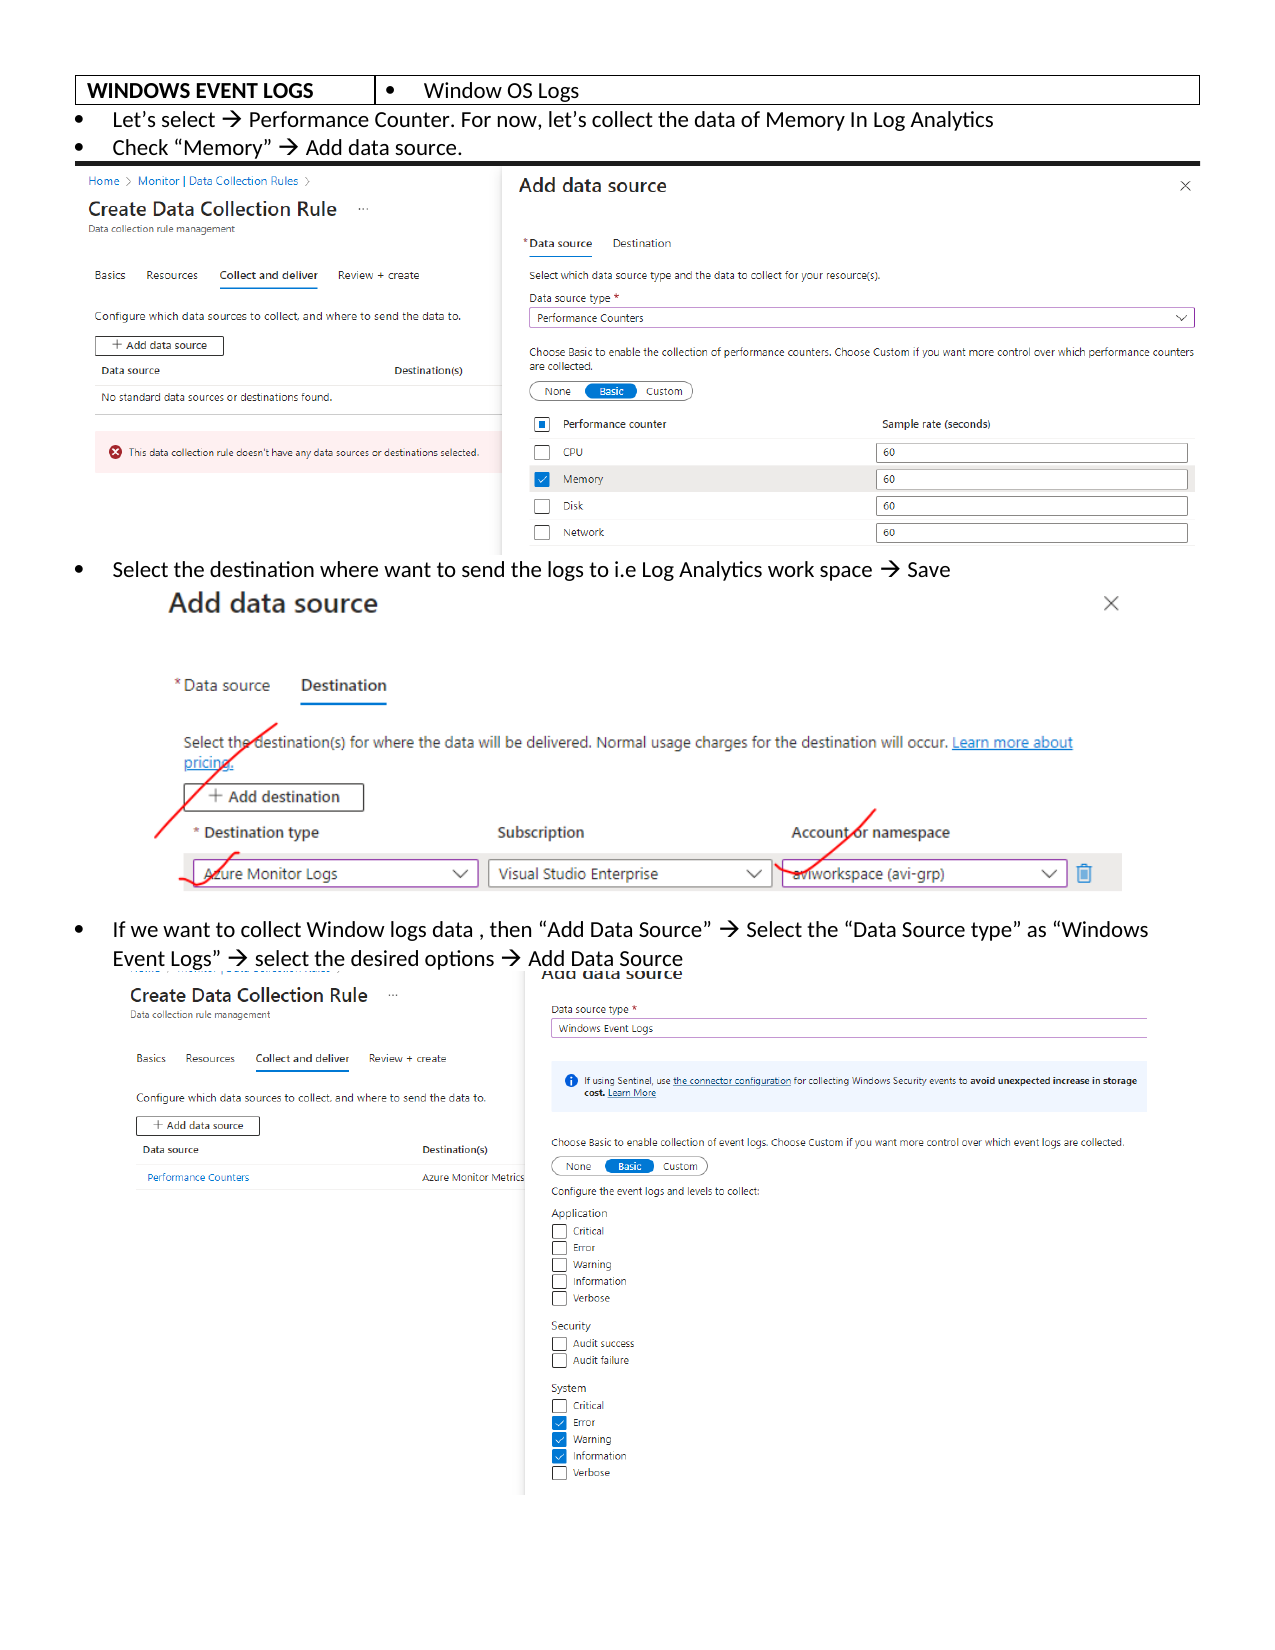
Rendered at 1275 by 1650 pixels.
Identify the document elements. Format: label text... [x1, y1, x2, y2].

picture [75, 161, 1200, 555]
list Select the destination where want to send the logs to i.e Log Analytics work space Save [75, 555, 1200, 583]
list If we want to collect Window logs data , then “Add Data Source” Select the “Data Source type” as “Windows Event Logs” select the desired options Add Data Source [75, 916, 1200, 972]
picture [153, 582, 1122, 916]
list Let’s select Performance Counter. For now, let’s collect the data of Memory In Log Analytics [75, 105, 1200, 133]
picture [128, 971, 1147, 1495]
list Check “Memory” Add data source. [75, 133, 1200, 161]
table_cell WINDOWS EVENT LOGS [76, 76, 374, 104]
table_cell Window OS Logs [376, 76, 1199, 104]
